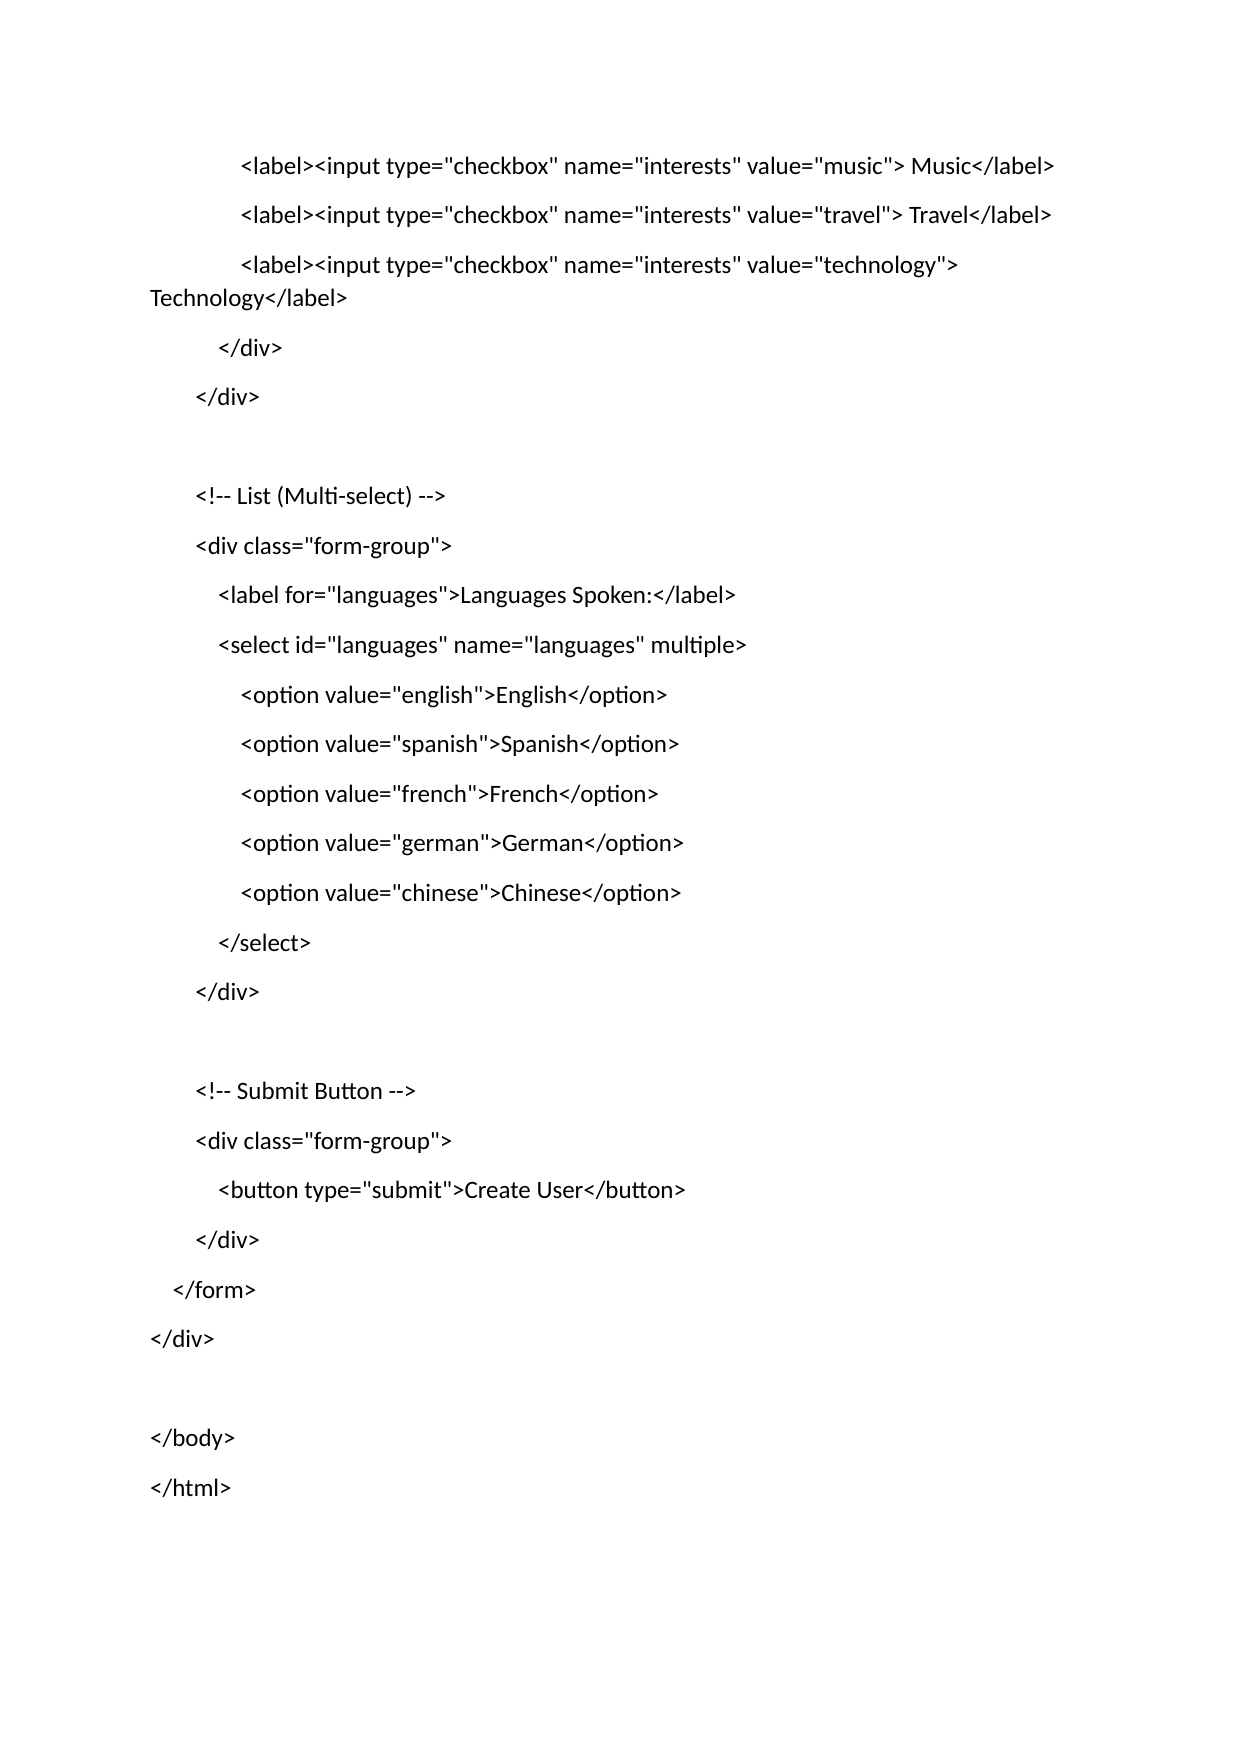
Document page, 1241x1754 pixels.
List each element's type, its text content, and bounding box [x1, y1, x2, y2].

text <option value="german">German</option> [150, 827, 1090, 858]
text <option value="english">English</option> [150, 679, 1090, 709]
text <label><input type="checkbox" name="interests" value="travel"> Travel</label> [150, 199, 1090, 230]
text </body> [150, 1422, 1090, 1453]
text <option value="french">French</option> [150, 778, 1090, 808]
text <option value="chinese">Chinese</option> [150, 877, 1090, 908]
text <label><input type="checkbox" name="interests" value="music"> Music</label> [150, 150, 1090, 181]
text <label><input type="checkbox" name="interests" value="technology"> Technology</label> [150, 249, 1090, 313]
text </div> [150, 1323, 1090, 1354]
text </div> [150, 1224, 1090, 1255]
text <option value="spanish">Spanish</option> [150, 728, 1090, 759]
text <button type="submit">Create User</button> [150, 1174, 1090, 1205]
text </select> [150, 927, 1090, 957]
text </html> [150, 1472, 1090, 1503]
text <div class="form-group"> [150, 1125, 1090, 1156]
text <!-- Submit Button --> [150, 1075, 1090, 1106]
text </div> [150, 332, 1090, 362]
text <label for="languages">Languages Spoken:</label> [150, 579, 1090, 610]
text <select id="languages" name="languages" multiple> [150, 629, 1090, 660]
text </div> [150, 976, 1090, 1007]
text </form> [150, 1274, 1090, 1304]
text <div class="form-group"> [150, 530, 1090, 561]
text </div> [150, 381, 1090, 412]
text <!-- List (Multi-select) --> [150, 480, 1090, 511]
